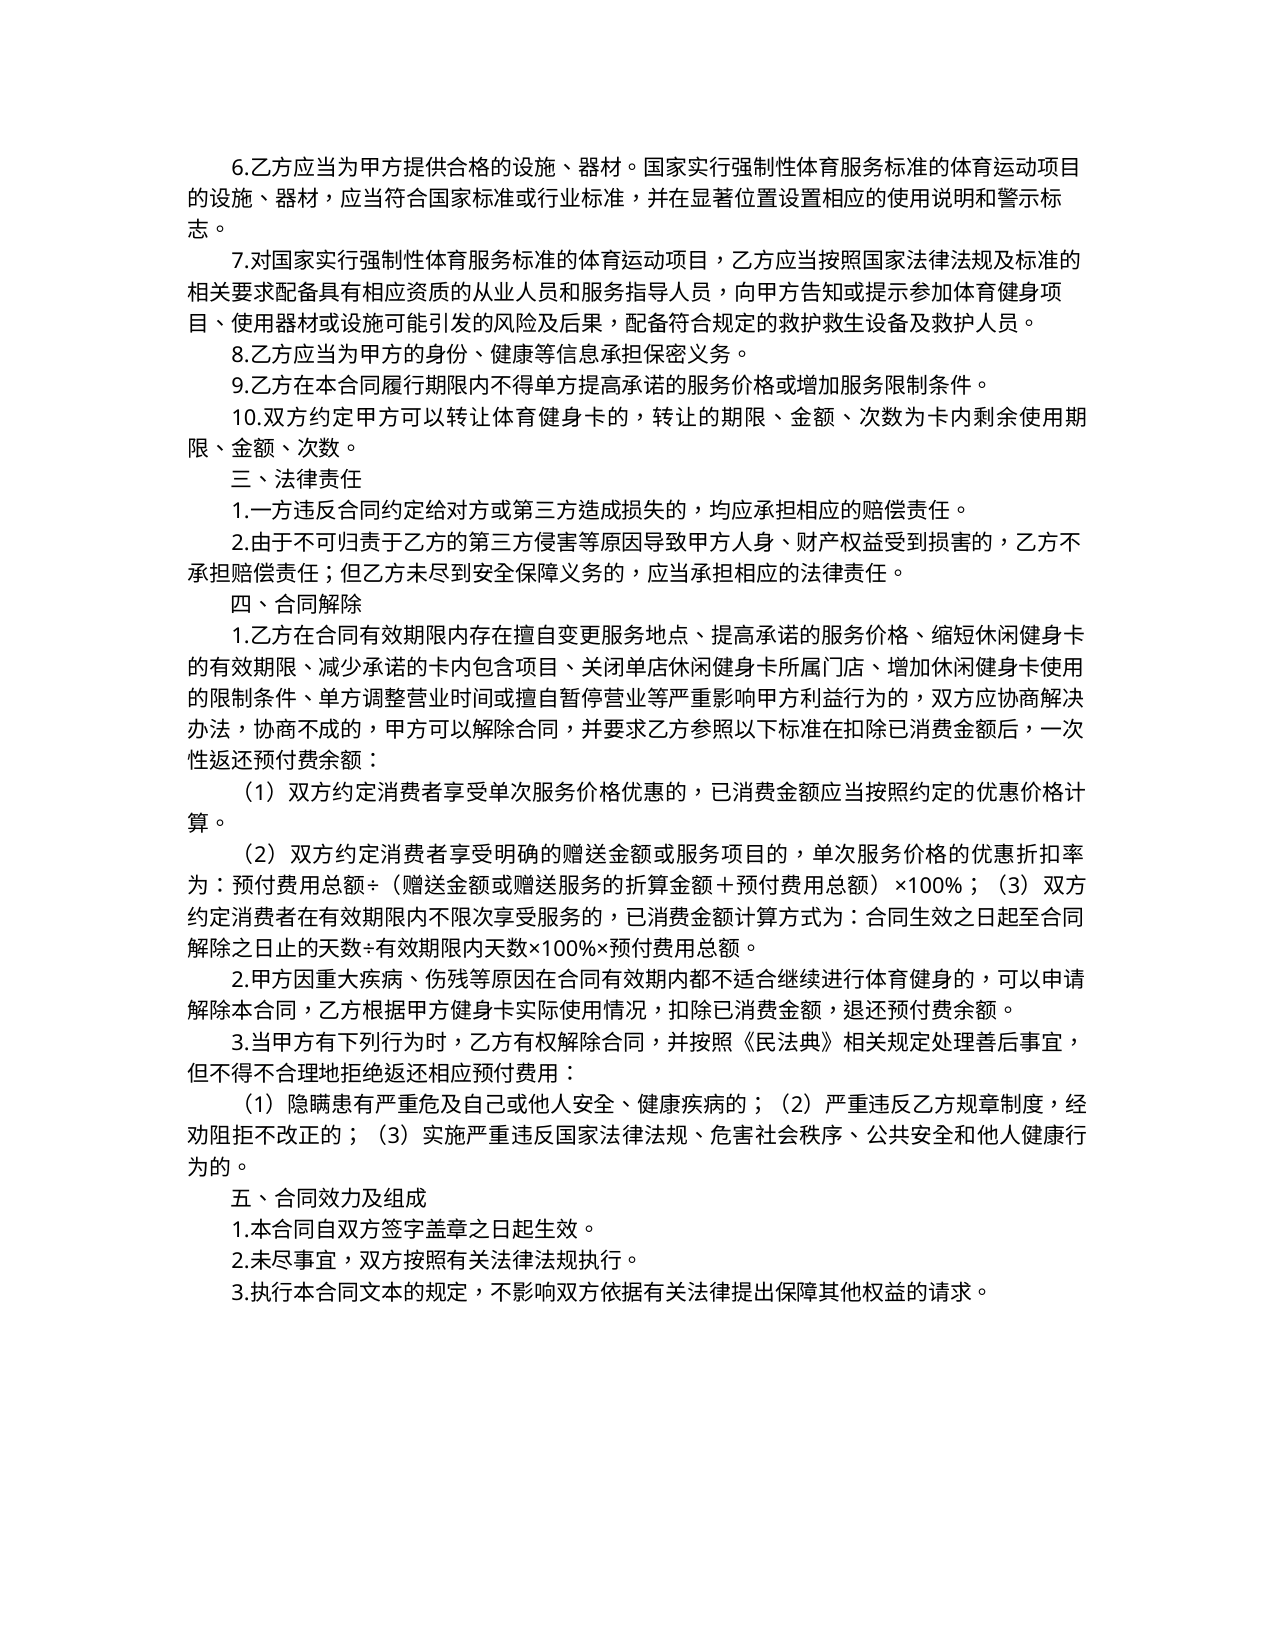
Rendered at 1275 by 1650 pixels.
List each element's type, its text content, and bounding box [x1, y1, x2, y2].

text 9.乙方在本合同履行期限内不得单方提高承诺的服务价格或增加服务限制条件。 [187, 369, 1082, 400]
text 1.本合同自双方签字盖章之日起生效。 [187, 1212, 1087, 1244]
text 7.对国家实行强制性体育服务标准的体育运动项目，乙方应当按照国家法律法规及标准的相关要求配备具有相应资质的从业人员和服务指导人员，向甲方告知或提示参加体育健身项目、使用器材或设施可能引发的风险及后果，配备符合规定的救护救生设备及救护人员。 [187, 244, 1087, 337]
text 1.一方违反合同约定给对方或第三方造成损失的，均应承担相应的赔偿责任。 [187, 494, 1082, 525]
text 四、合同解除 [187, 587, 1087, 619]
text （2）双方约定消费者享受明确的赠送金额或服务项目的，单次服务价格的优惠折扣率为：预付费用总额÷（赠送金额或赠送服务的折算金额＋预付费用总额）×100%；（3）双方约定消费者在有效期限内不限次享受服务的，已消费金额计算方式为：合同生效之日起至合同解除之日止的天数÷有效期限内天数×100%×预付费用总额。 [187, 837, 1087, 962]
text 五、合同效力及组成 [187, 1181, 1087, 1212]
text 6.乙方应当为甲方提供合格的设施、器材。国家实行强制性体育服务标准的体育运动项目的设施、器材，应当符合国家标准或行业标准，并在显著位置设置相应的使用说明和警示标志。 [187, 150, 1087, 244]
text （1）双方约定消费者享受单次服务价格优惠的，已消费金额应当按照约定的优惠价格计算。 [187, 775, 1087, 837]
text 2.未尽事宜，双方按照有关法律法规执行。 [187, 1244, 1087, 1275]
text 三、法律责任 [187, 462, 1087, 494]
text 1.乙方在合同有效期限内存在擅自变更服务地点、提高承诺的服务价格、缩短休闲健身卡的有效期限、减少承诺的卡内包含项目、关闭单店休闲健身卡所属门店、增加休闲健身卡使用的限制条件、单方调整营业时间或擅自暂停营业等严重影响甲方利益行为的，双方应协商解决办法，协商不成的，甲方可以解除合同，并要求乙方参照以下标准在扣除已消费金额后，一次性返还预付费余额： [187, 619, 1087, 775]
text 2.甲方因重大疾病、伤残等原因在合同有效期内都不适合继续进行体育健身的，可以申请解除本合同，乙方根据甲方健身卡实际使用情况，扣除已消费金额，退还预付费余额。 [187, 962, 1087, 1025]
text （1）隐瞒患有严重危及自己或他人安全、健康疾病的；（2）严重违反乙方规章制度，经劝阻拒不改正的；（3）实施严重违反国家法律法规、危害社会秩序、公共安全和他人健康行为的。 [187, 1087, 1087, 1181]
text 3.执行本合同文本的规定，不影响双方依据有关法律提出保障其他权益的请求。 [187, 1275, 1087, 1306]
text 10.双方约定甲方可以转让体育健身卡的，转让的期限、金额、次数为卡内剩余使用期限、金额、次数。 [187, 400, 1087, 462]
text 2.由于不可归责于乙方的第三方侵害等原因导致甲方人身、财产权益受到损害的，乙方不承担赔偿责任；但乙方未尽到安全保障义务的，应当承担相应的法律责任。 [187, 525, 1082, 587]
text 3.当甲方有下列行为时，乙方有权解除合同，并按照《民法典》相关规定处理善后事宜，但不得不合理地拒绝返还相应预付费用： [187, 1025, 1087, 1087]
text 8.乙方应当为甲方的身份、健康等信息承担保密义务。 [187, 337, 1087, 369]
